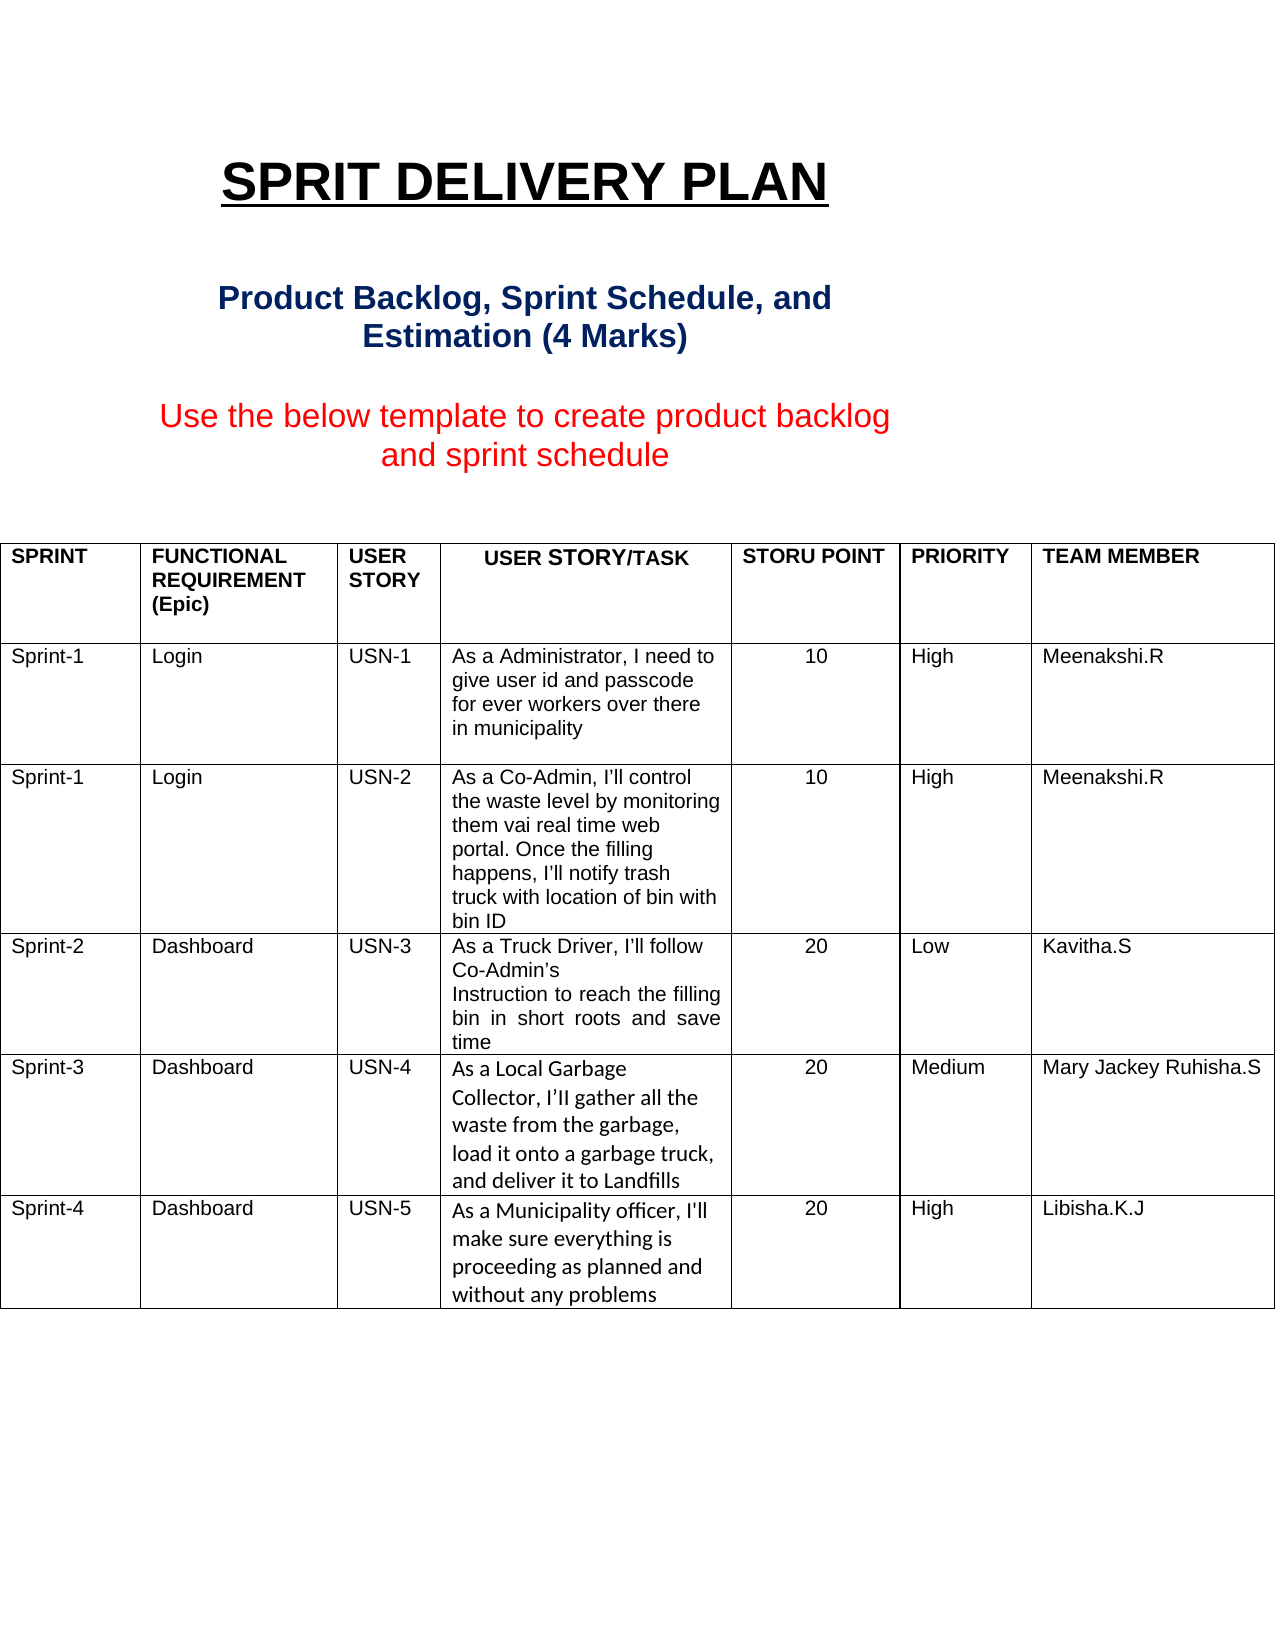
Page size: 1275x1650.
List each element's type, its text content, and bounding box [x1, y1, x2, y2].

table_cell Kavitha.S [1032, 934, 1274, 1053]
table_cell Sprint-2 [1, 934, 140, 1053]
table_cell USN-5 [338, 1196, 440, 1308]
table_cell USN-3 [338, 934, 440, 1053]
text Use the below template to create product backlog and sprint schedule [150, 397, 900, 473]
table_cell As a Co-Admin, I’ll control the waste level by monitoring them vai real time web portal. Once the filling happens, I’ll notify trash truck with location of bin with bin ID [441, 765, 731, 933]
table_cell Meenakshi.R [1032, 644, 1274, 764]
table_cell Dashboard [141, 1196, 337, 1308]
table_cell Sprint-3 [1, 1055, 140, 1195]
table_cell As a Truck Driver, I’ll follow Co-Admin’s Instruction to reach the filling bin in short roots and save time [441, 934, 731, 1053]
table_cell As a Local Garbage Collector, I’II gather all the waste from the garbage, load it onto a garbage truck, and deliver it to Landfills [441, 1055, 731, 1195]
table_header TEAM MEMBER [1032, 544, 1274, 643]
table_cell Sprint-1 [1, 765, 140, 933]
table_cell Login [141, 765, 337, 933]
text SPRIT DELIVERY PLAN [150, 150, 900, 212]
table_header USER STORY/TASK [441, 544, 731, 643]
text Product Backlog, Sprint Schedule, and Estimation (4 Marks) [150, 278, 900, 355]
table_cell High [901, 1196, 1031, 1308]
table_cell Sprint-4 [1, 1196, 140, 1308]
table_cell Low [901, 934, 1031, 1053]
table_cell Medium [901, 1055, 1031, 1195]
table_cell USN-4 [338, 1055, 440, 1195]
table_cell High [901, 765, 1031, 933]
table_cell As a Administrator, I need to give user id and passcode for ever workers over there in municipality [441, 644, 731, 764]
table_header PRIORITY [901, 544, 1031, 643]
table_header USER STORY [338, 544, 440, 643]
table_cell 20 [732, 1196, 899, 1308]
table_cell As a Municipality officer, I'll make sure everything is proceeding as planned and without any problems [441, 1196, 731, 1308]
table_cell Libisha.K.J [1032, 1196, 1274, 1308]
table_cell High [901, 644, 1031, 764]
table_cell Sprint-1 [1, 644, 140, 764]
table_cell Mary Jackey Ruhisha.S [1032, 1055, 1274, 1195]
table_cell USN-1 [338, 644, 440, 764]
table_cell 20 [732, 934, 899, 1053]
table_cell Dashboard [141, 934, 337, 1053]
table_header SPRINT [1, 544, 140, 643]
table_cell 10 [732, 644, 899, 764]
table_cell Dashboard [141, 1055, 337, 1195]
table_header FUNCTIONAL REQUIREMENT (Epic) [141, 544, 337, 643]
table_cell Login [141, 644, 337, 764]
table_cell 20 [732, 1055, 899, 1195]
table_header STORU POINT [732, 544, 899, 643]
table_cell Meenakshi.R [1032, 765, 1274, 933]
table_cell 10 [732, 765, 899, 933]
table_cell USN-2 [338, 765, 440, 933]
